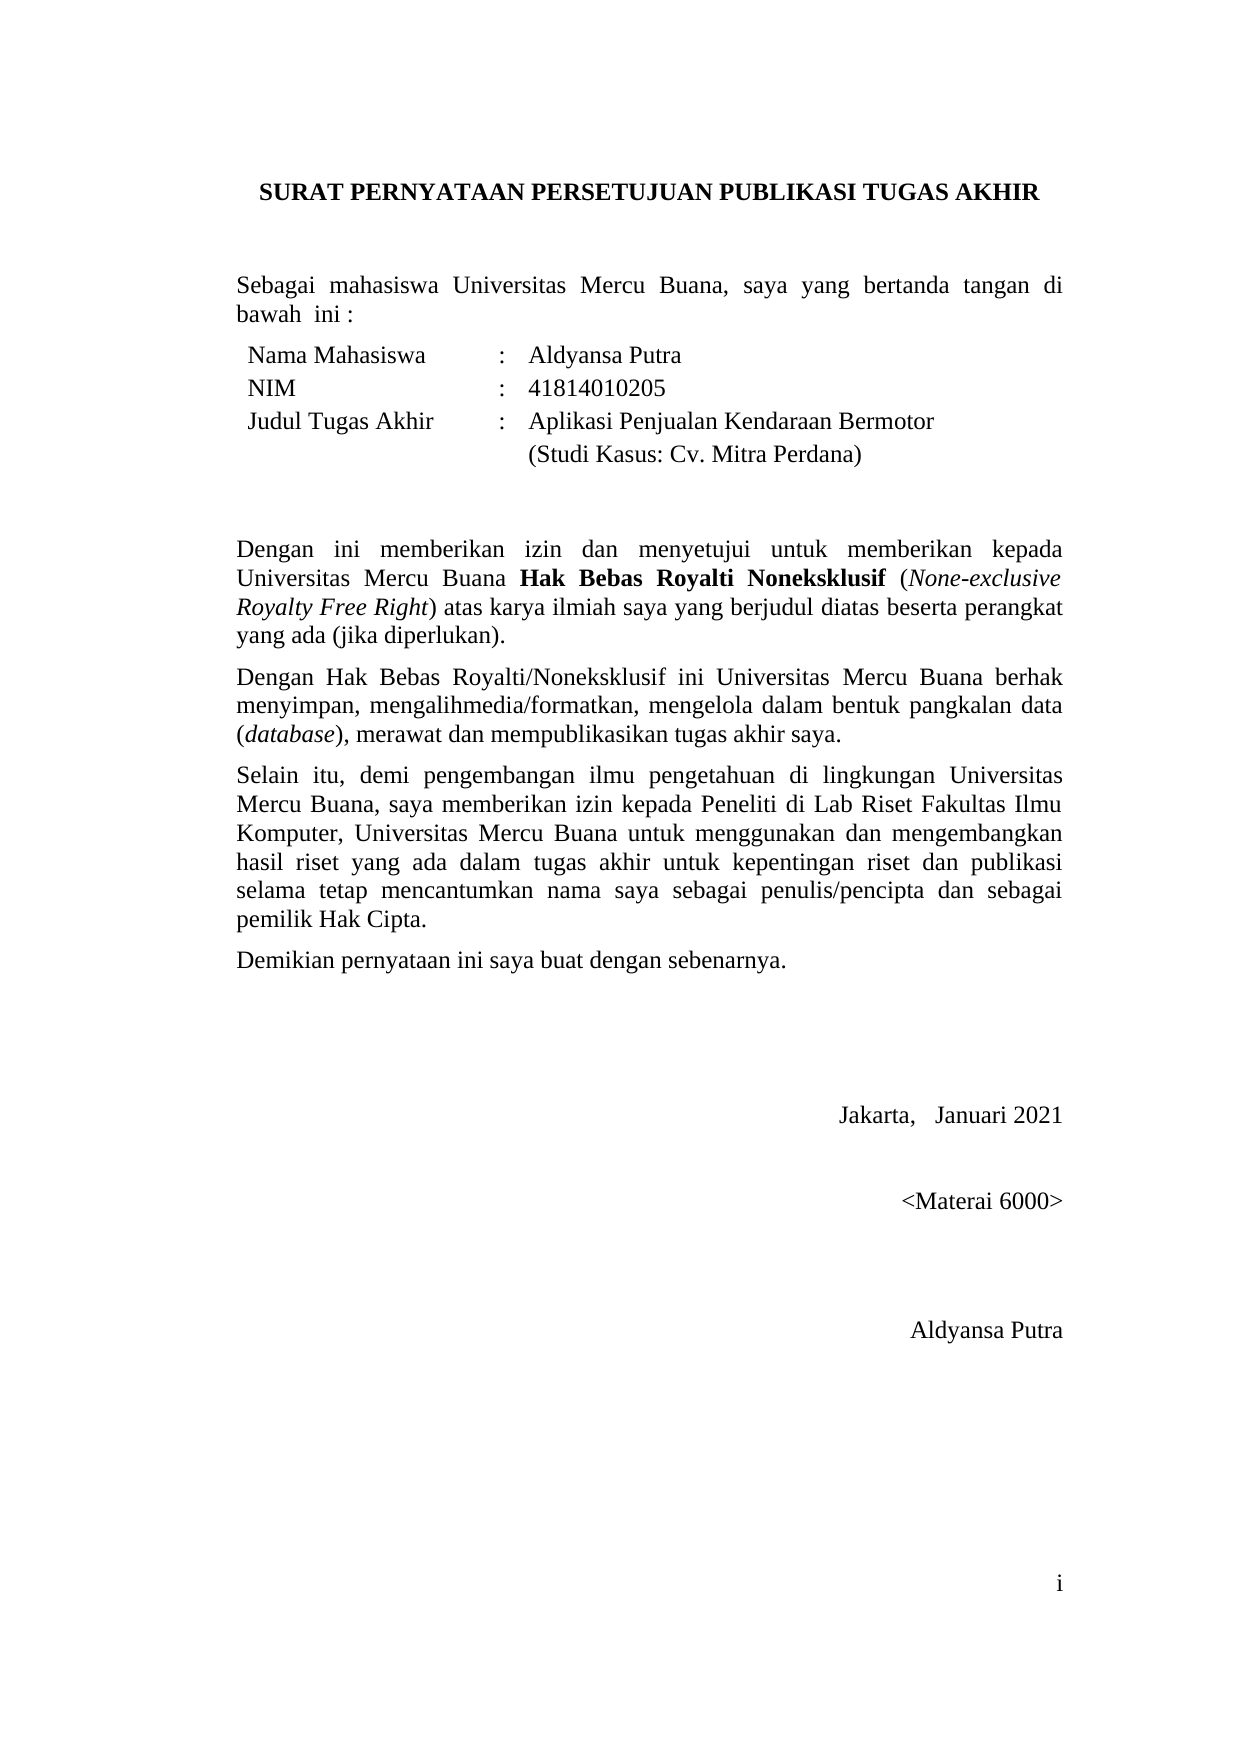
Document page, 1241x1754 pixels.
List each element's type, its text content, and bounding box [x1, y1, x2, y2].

text Jakarta, Januari 2021 [236, 1100, 1063, 1128]
table_cell Judul Tugas Akhir [236, 406, 487, 505]
text <Materai 6000> [236, 1186, 1063, 1215]
text Selain itu, demi pengembangan ilmu pengetahuan di lingkungan Universitas Mercu Buana, saya memberikan izin kepada Peneliti di Lab Riset Fakultas Ilmu Komputer, Universitas Mercu Buana untuk menggunakan dan mengembangkan hasil riset yang ada dalam tugas akhir untuk kepentingan riset dan publikasi selama tetap mencantumkan nama saya sebagai penulis/pencipta dan sebagai pemilik Hak Cipta. [236, 760, 1063, 933]
text Demikian pernyataan ini saya buat dengan sebenarnya. [236, 945, 1063, 974]
table_cell Aplikasi Penjualan Kendaraan Bermotor (Studi Kasus: Cv. Mitra Perdana) [517, 406, 1063, 505]
table_header Nama Mahasiswa [236, 340, 487, 373]
text Sebagai mahasiswa Universitas Mercu Buana, saya yang bertanda tangan di bawah ini : [236, 270, 1063, 328]
text Dengan Hak Bebas Royalti/Noneksklusif ini Universitas Mercu Buana berhak menyimpan, mengalihmedia/formatkan, mengelola dalam bentuk pangkalan data (database), merawat dan mempublikasikan tugas akhir saya. [236, 662, 1063, 748]
subtitle SURAT PERNYATAAN PERSETUJUAN PUBLIKASI TUGAS AKHIR [236, 177, 1063, 206]
table_cell : [487, 373, 517, 406]
table_header Aldyansa Putra [517, 340, 1063, 373]
text Aldyansa Putra [236, 1315, 1063, 1344]
table_cell 41814010205 [517, 373, 1063, 406]
text Dengan ini memberikan izin dan menyetujui untuk memberikan kepada Universitas Mercu Buana Hak Bebas Royalti Noneksklusif (None-exclusive Royalty Free Right) atas karya ilmiah saya yang berjudul diatas beserta perangkat yang ada (jika diperlukan). [236, 534, 1063, 649]
table_cell NIM [236, 373, 487, 406]
table_cell : [487, 406, 517, 505]
table_header : [487, 340, 517, 373]
